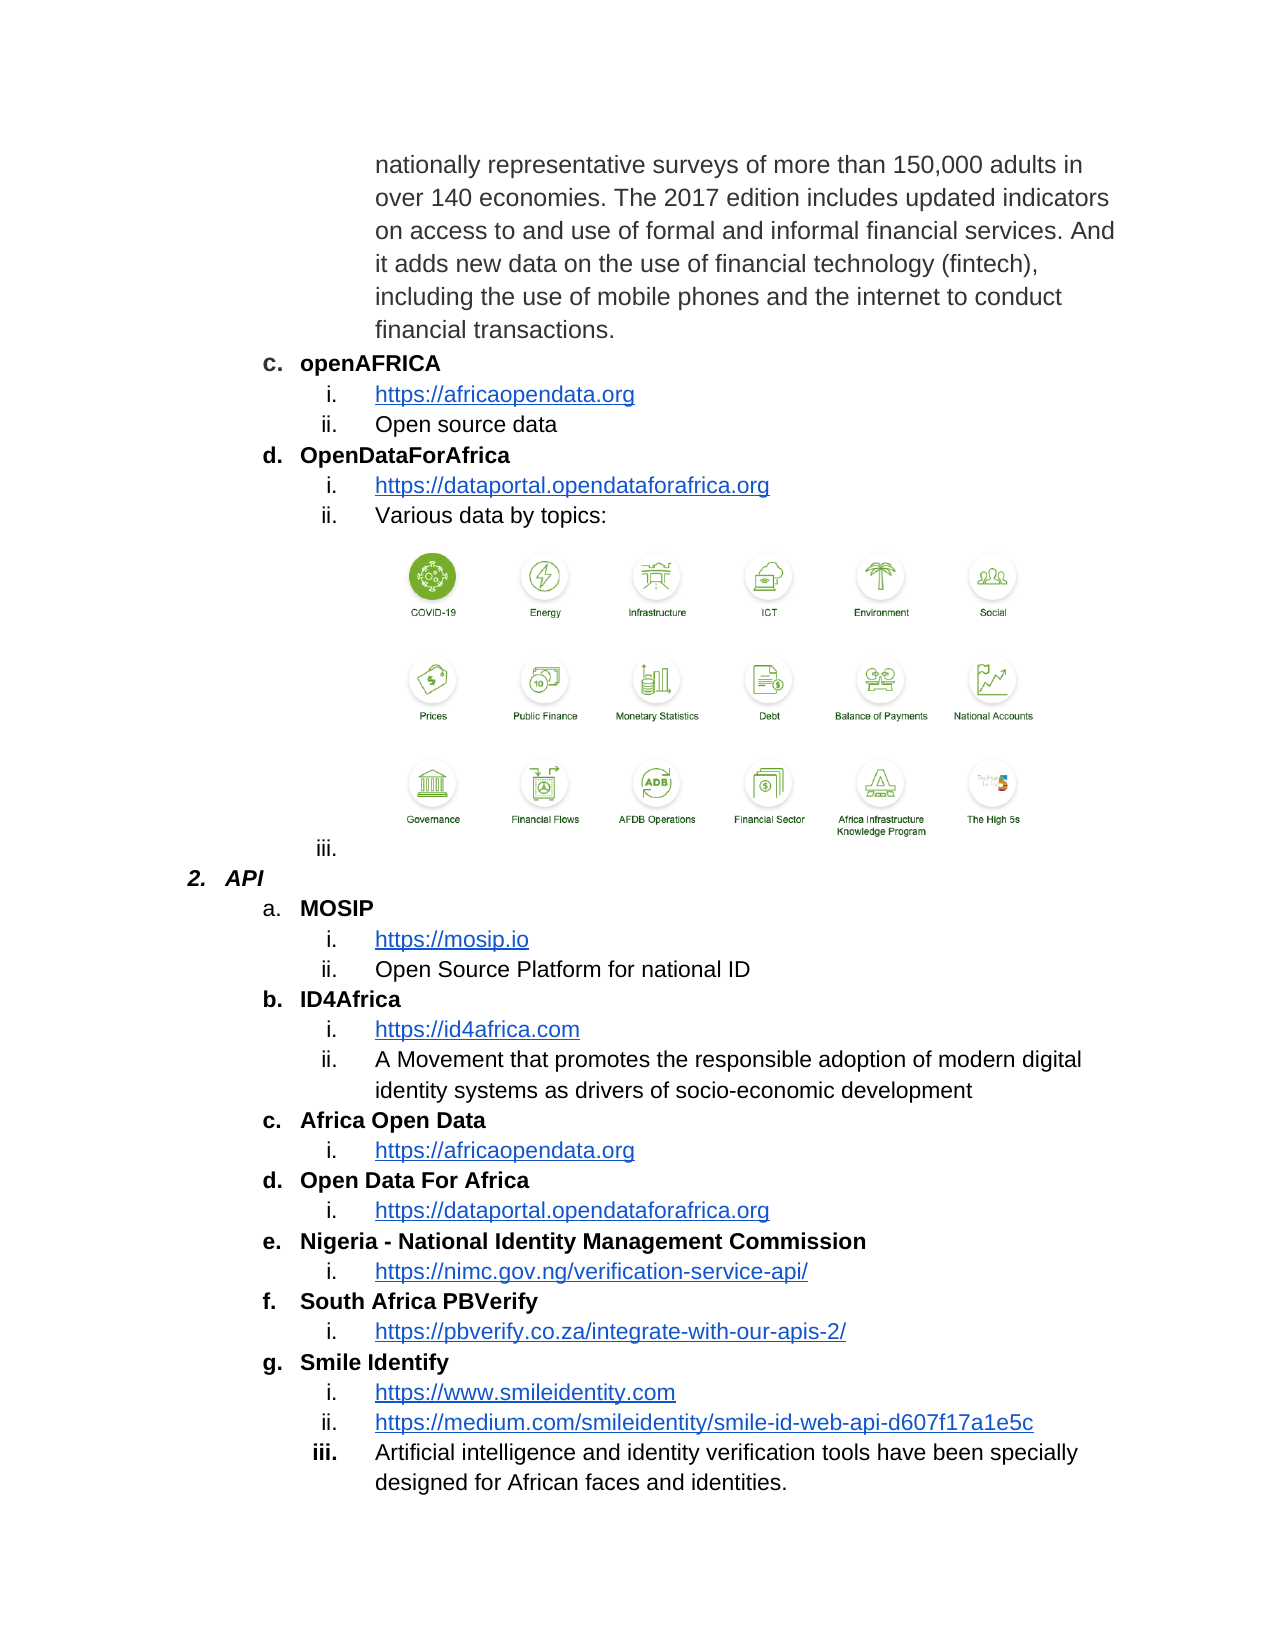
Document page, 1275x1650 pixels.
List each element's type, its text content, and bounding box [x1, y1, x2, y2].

list https://id4africa.com [337, 1016, 1125, 1042]
list Nigeria - National Identity Management Commission [262, 1228, 1125, 1254]
list https://nimc.gov.ng/verification-service-api/ [337, 1258, 1125, 1284]
picture [375, 532, 1064, 857]
list API [187, 865, 1125, 891]
list https://mosip.io [337, 926, 1125, 952]
list Open source data [337, 411, 1125, 438]
list https://pbverify.co.za/integrate-with-our-apis-2/ [337, 1318, 1125, 1344]
list Open Source Platform for national ID [337, 956, 1125, 982]
list ID4Africa [262, 986, 1125, 1012]
list https://dataportal.opendataforafrica.org [337, 472, 1125, 498]
list MOSIP [262, 895, 1125, 922]
list South Africa PBVerify [262, 1288, 1125, 1314]
list Smile Identify [262, 1348, 1125, 1375]
list https://dataportal.opendataforafrica.org [337, 1197, 1125, 1224]
list openAFRICA [300, 348, 1125, 377]
list Africa Open Data [262, 1107, 1125, 1133]
list https://www.smileidentity.com [337, 1379, 1125, 1405]
list OpenDataForAfrica [262, 442, 1125, 468]
list https://medium.com/smileidentity/smile-id-web-api-d607f17a1e5c [337, 1409, 1125, 1435]
list https://africaopendata.org [337, 1137, 1125, 1163]
list Artificial intelligence and identity verification tools have been specially designed for African faces and identities. [337, 1439, 1125, 1496]
list Various data by topics: [337, 502, 1125, 528]
list Open Data For Africa [262, 1167, 1125, 1193]
list A Movement that promotes the responsible adoption of modern digital identity systems as drivers of socio-economic development [337, 1046, 1125, 1103]
list https://africaopendata.org [337, 381, 1125, 407]
